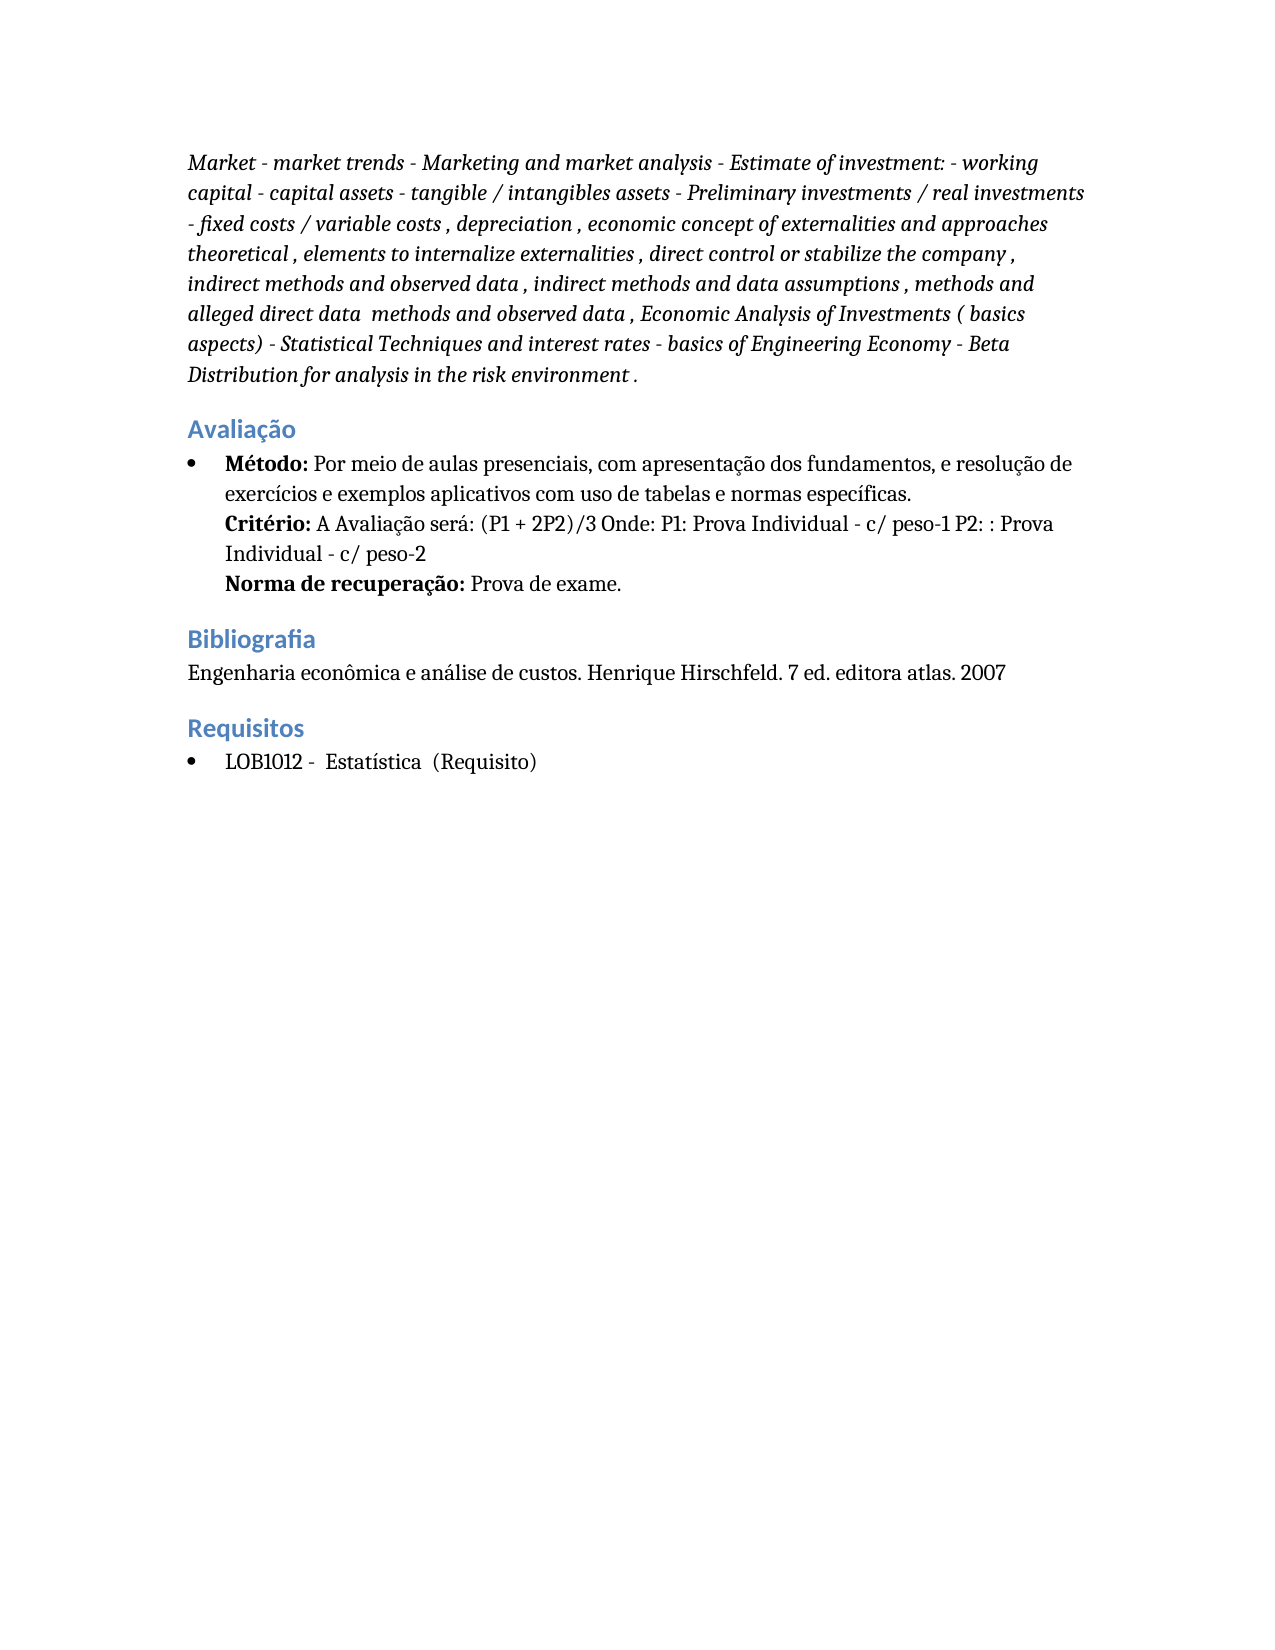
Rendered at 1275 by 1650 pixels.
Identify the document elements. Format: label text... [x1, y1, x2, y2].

list LOB1012 - Estatística (Requisito) [187, 749, 1087, 806]
text Market - market trends - Marketing and market analysis - Estimate of investment: - working capital - capital assets - tangible / intangibles assets - Preliminary investments / real investments - fixed costs / variable costs , depreciation , economic concept of externalities and approaches theoretical , elements to internalize externalities , direct control or stabilize the company , indirect methods and observed data , indirect methods and data assumptions , methods and alleged direct data methods and observed data , Economic Analysis of Investments ( basics aspects) - Statistical Techniques and interest rates - basics of Engineering Economy - Beta Distribution for analysis in the risk environment . [187, 150, 1087, 388]
list Método: Por meio de aulas presenciais, com apresentação dos fundamentos, e resolução de exercícios e exemplos aplicativos com uso de tabelas e normas específicas. Critério: A Avaliação será: (P1 + 2P2)/3 Onde: P1: Prova Individual - c/ peso-1 P2: : Prova Individual - c/ peso-2 Norma de recuperação: Prova de exame. [187, 450, 1087, 598]
subtitle Avaliação [187, 412, 1087, 446]
text Engenharia econômica e análise de custos. Henrique Hirschfeld. 7 ed. editora atlas. 2007 [187, 660, 1087, 687]
subtitle Bibliografia [187, 622, 1087, 655]
subtitle Requisitos [187, 711, 1087, 744]
